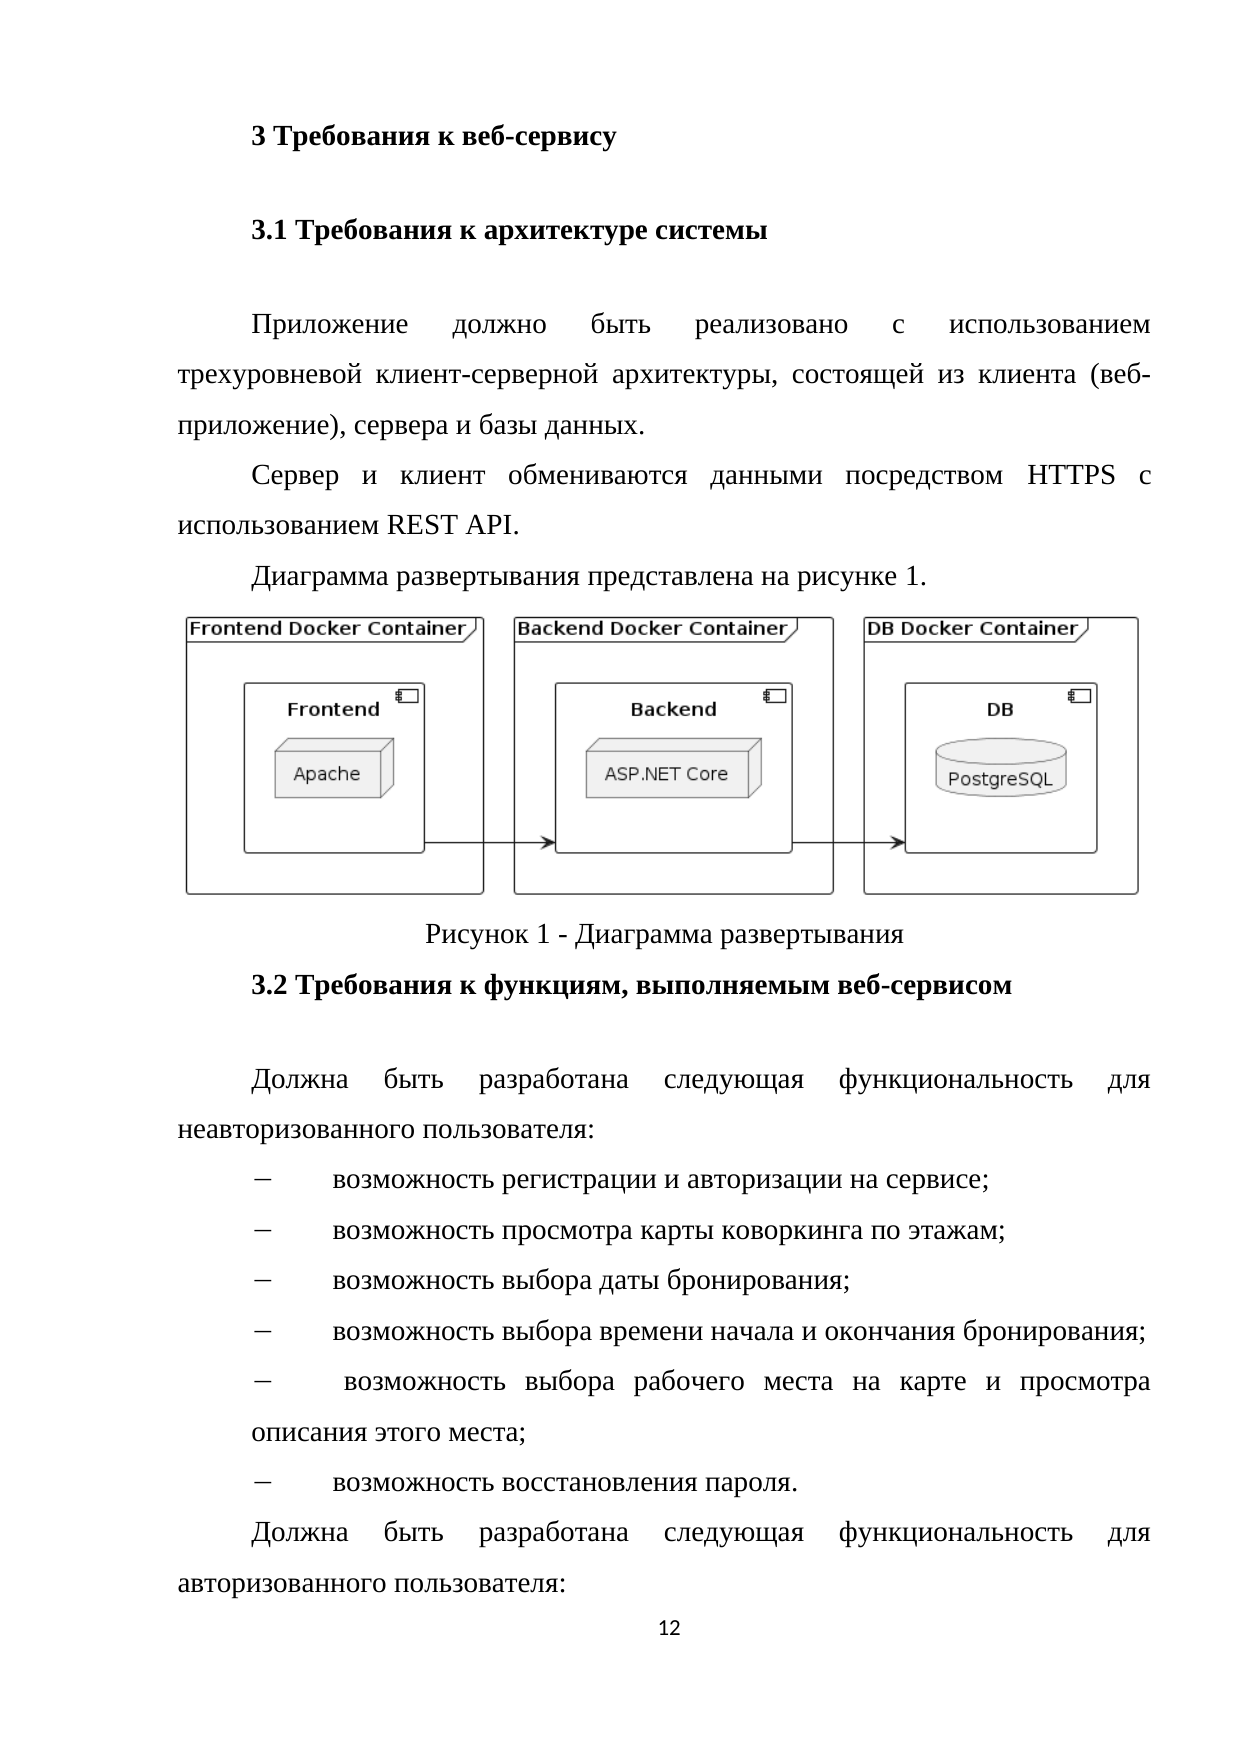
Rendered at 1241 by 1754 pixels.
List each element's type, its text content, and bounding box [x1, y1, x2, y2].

text возможность выбора времени начала и окончания бронирования; [251, 1313, 1152, 1346]
picture [177, 608, 1144, 900]
text возможность регистрации и авторизации на сервисе; [251, 1162, 1152, 1195]
subtitle Требования к функциям, выполняемым веб-сервисом [177, 967, 1152, 1000]
subtitle Требования к веб-сервису [177, 118, 1152, 152]
text возможность выбора даты бронирования; [251, 1262, 1152, 1296]
text Сервер и клиент обмениваются данными посредством HTTPS с использованием REST API. [177, 457, 1152, 541]
text Должна быть разработана следующая функциональность для авторизованного пользователя: [177, 1514, 1152, 1598]
text возможность просмотра карты коворкинга по этажам; [251, 1212, 1152, 1246]
text Рисунок 1 - Диаграмма развертывания [177, 917, 1152, 950]
text Должна быть разработана следующая функциональность для неавторизованного пользователя: [177, 1061, 1152, 1145]
text возможность выбора рабочего места на карте и просмотра описания этого места; [251, 1363, 1152, 1447]
text возможность восстановления пароля. [251, 1464, 1152, 1498]
text Диаграмма развертывания представлена на рисунке Рисунок 1. [177, 558, 1152, 591]
text Приложение должно быть реализовано с использованием трехуровневой клиент-серверной архитектуры, состоящей из клиента (веб-приложение), сервера и базы данных. [177, 306, 1152, 440]
subtitle Требования к архитектуре системы [177, 212, 1152, 246]
